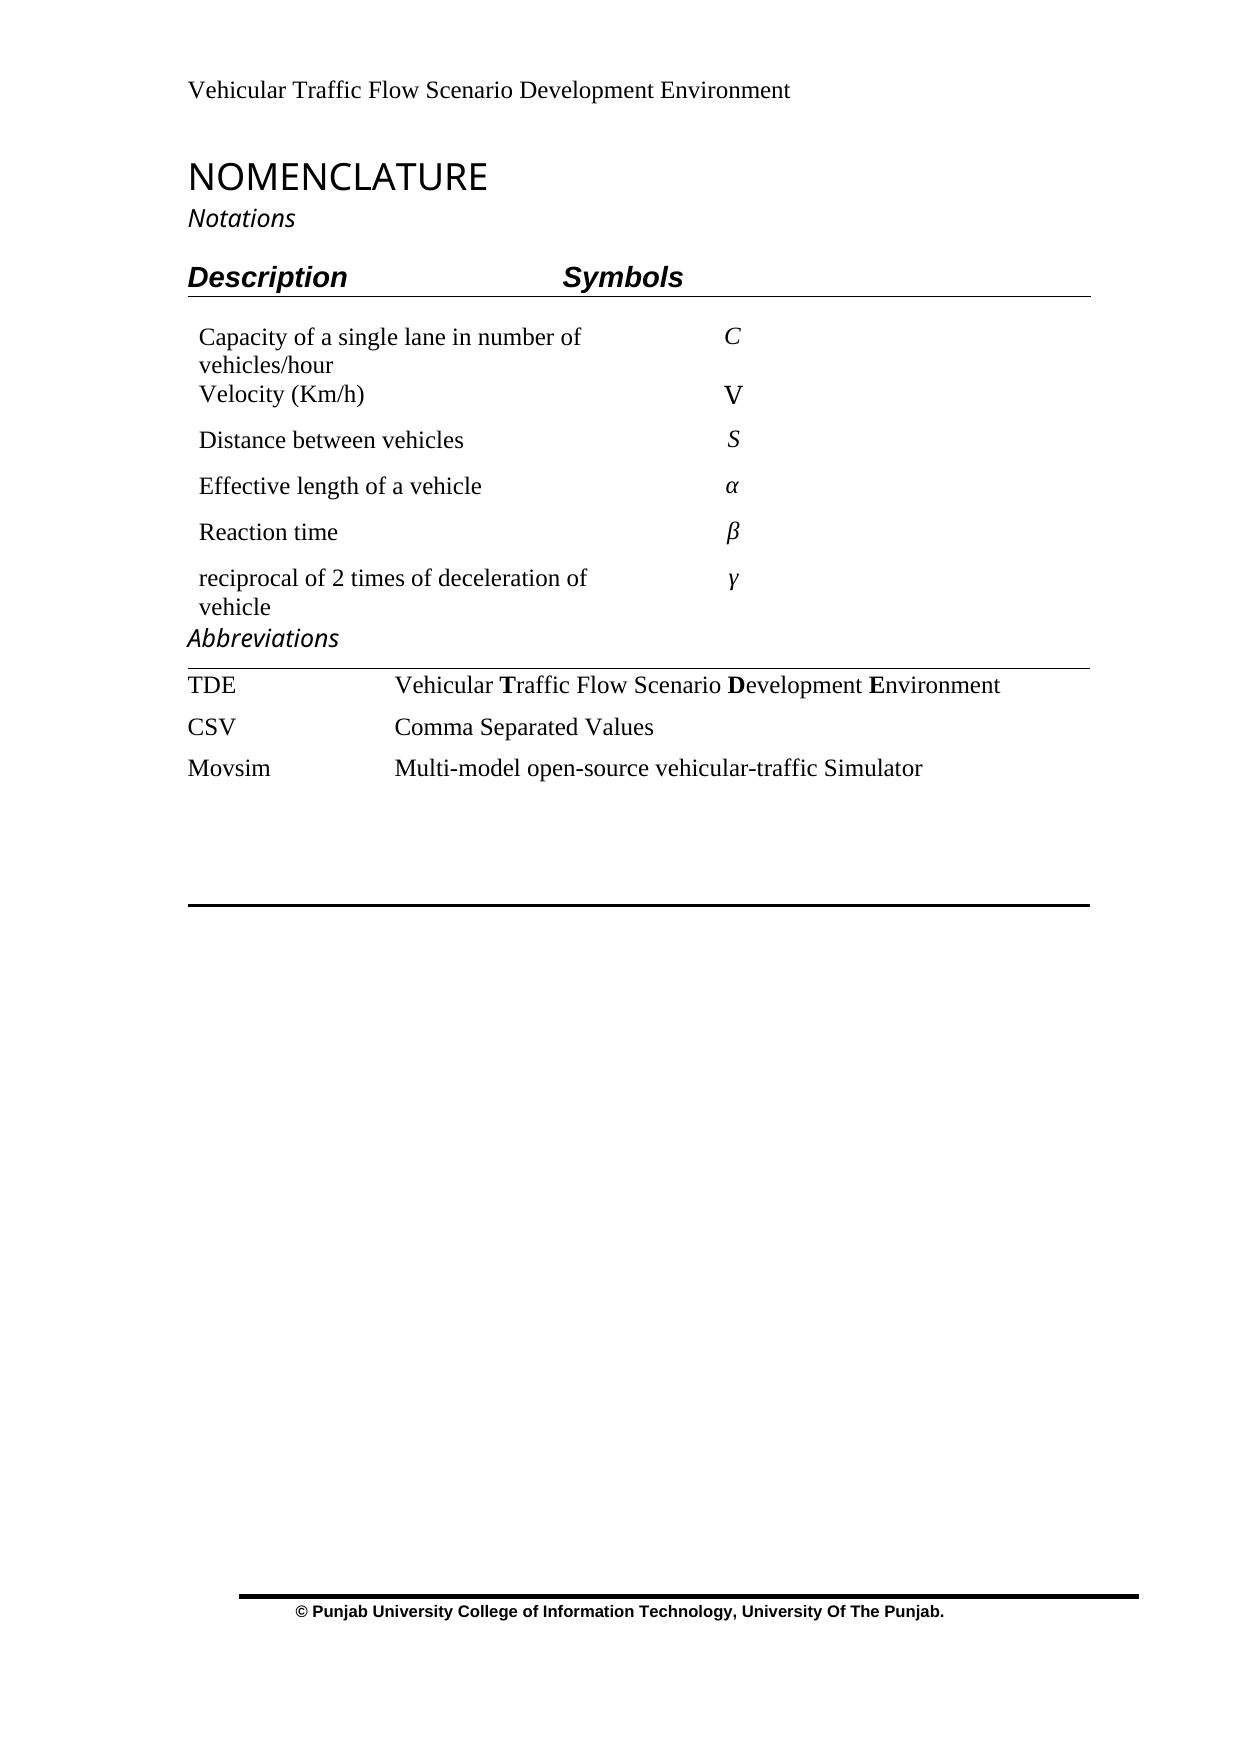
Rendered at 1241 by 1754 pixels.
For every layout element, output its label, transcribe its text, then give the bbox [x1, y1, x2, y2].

text Movsim Multi-model open-source vehicular-traffic Simulator [187, 750, 1090, 782]
table_cell [602, 564, 864, 621]
text TDE Vehicular Traffic Flow Scenario Development Environment [187, 669, 1090, 699]
table_cell Effective length of a vehicle [188, 471, 602, 517]
table_cell [602, 517, 864, 563]
text Description Symbols [187, 260, 1091, 297]
subtitle Abbreviations [187, 621, 1090, 655]
text CSV Comma Separated Values [187, 709, 1090, 741]
table_header [602, 322, 864, 379]
table_cell Velocity (Km/h) [188, 379, 602, 425]
table_cell Reaction time [188, 517, 602, 563]
table_header Capacity of a single lane in number of vehicles/hour [188, 322, 602, 379]
table_cell Distance between vehicles [188, 425, 602, 471]
subtitle NOMENCLATURE [187, 150, 1031, 201]
subtitle Notations [187, 201, 1090, 235]
table_cell [602, 471, 864, 517]
table_cell reciprocal of 2 times of deceleration of vehicle [188, 564, 602, 621]
table_cell V [602, 379, 864, 425]
table_cell [602, 425, 864, 471]
